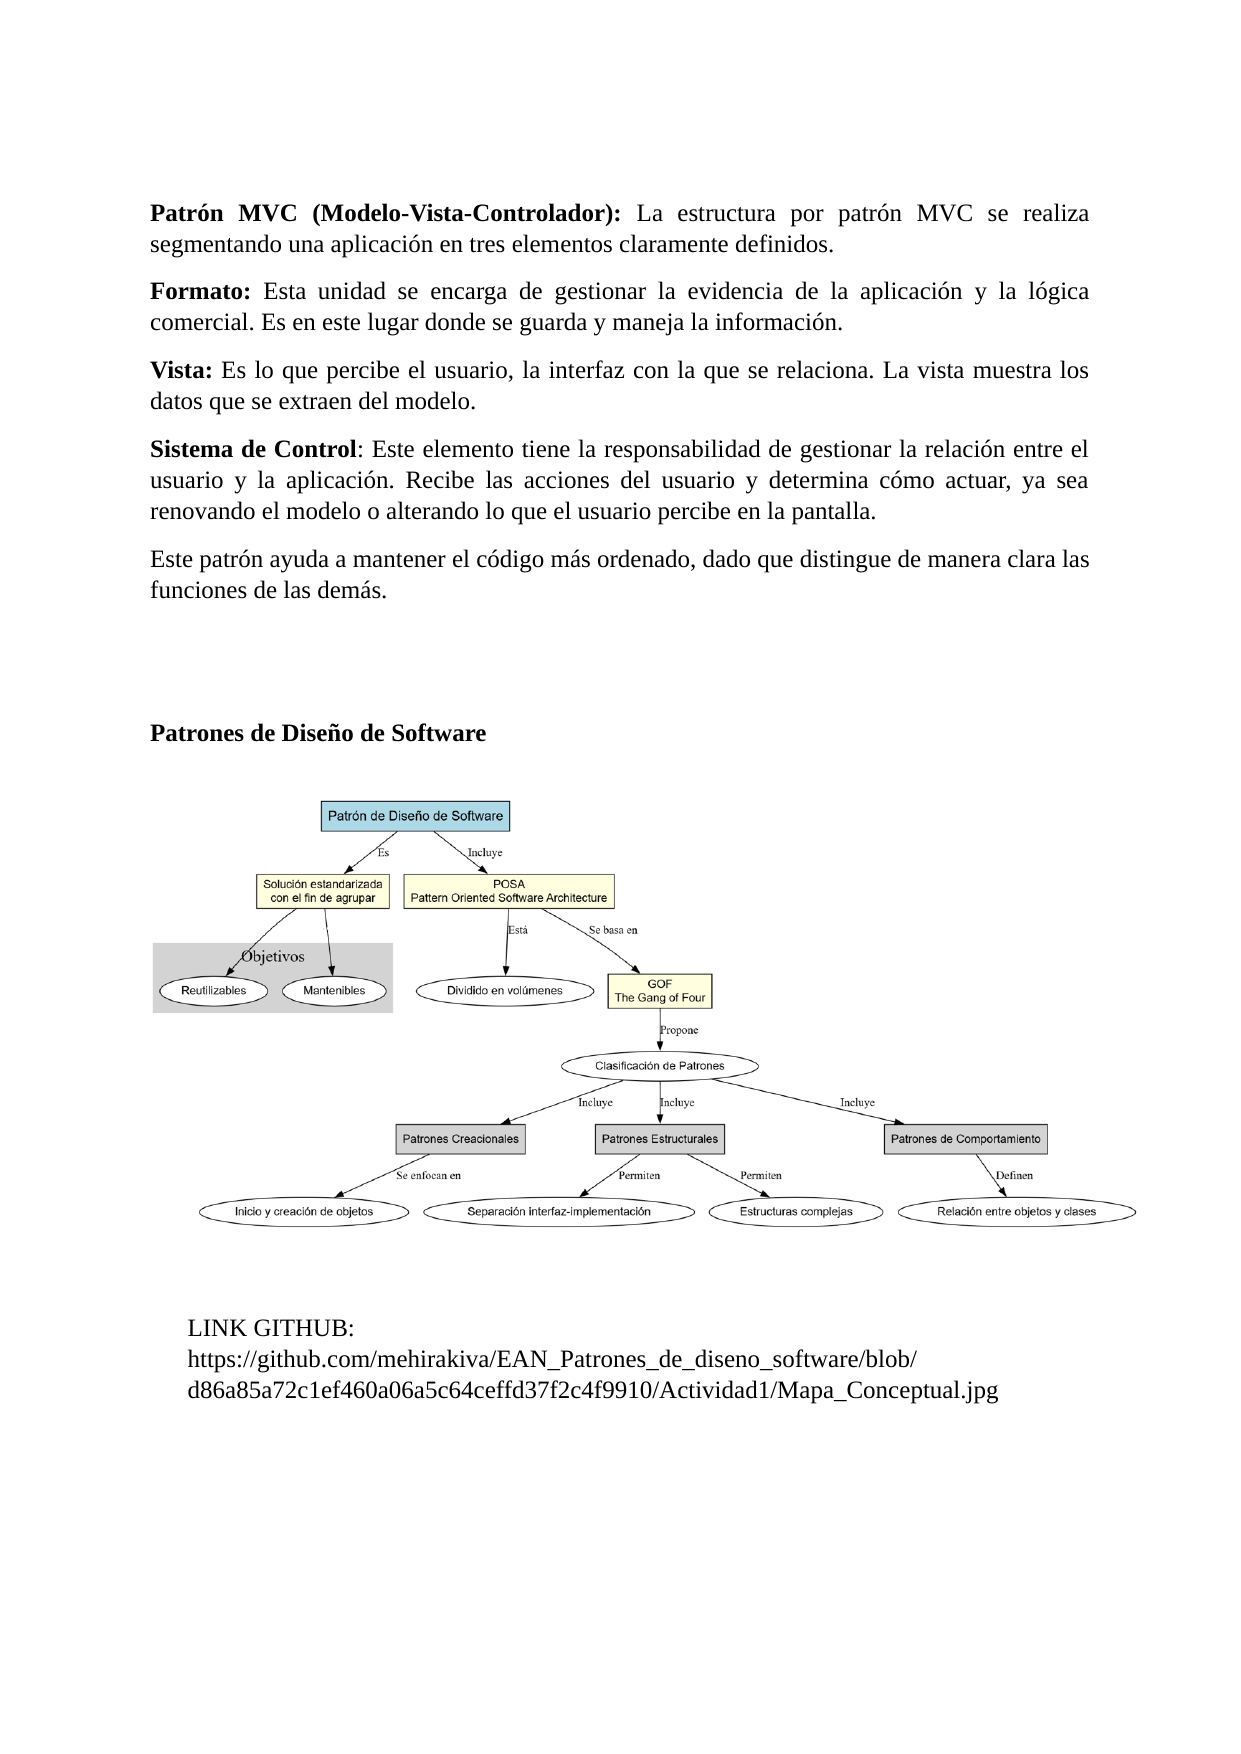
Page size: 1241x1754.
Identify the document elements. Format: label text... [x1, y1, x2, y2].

text Formato: Esta unidad se encarga de gestionar la evidencia de la aplicación y la lógica comercial. Es en este lugar donde se guarda y maneja la información. [150, 276, 1090, 336]
text Patrón MVC (Modelo-Vista-Controlador): La estructura por patrón MVC se realiza segmentando una aplicación en tres elementos claramente definidos. [150, 198, 1090, 257]
text Patrones de Diseño de Software [150, 718, 1090, 747]
list LINK GITHUB: https://github.com/mehirakiva/EAN_Patrones_de_diseno_software/blob/d86a85a72c1ef460a06a5c64ceffd37f2c4f9910/Actividad1/Mapa_Conceptual.jpg [187, 1313, 1090, 1404]
picture [98, 778, 1159, 1237]
text Vista: Es lo que percibe el usuario, la interfaz con la que se relaciona. La vista muestra los datos que se extraen del modelo. [150, 355, 1090, 415]
text Sistema de Control: Este elemento tiene la responsabilidad de gestionar la relación entre el usuario y la aplicación. Recibe las acciones del usuario y determina cómo actuar, ya sea renovando el modelo o alterando lo que el usuario percibe en la pantalla. [150, 434, 1090, 525]
text Este patrón ayuda a mantener el código más ordenado, dado que distingue de manera clara las funciones de las demás. [150, 544, 1090, 603]
